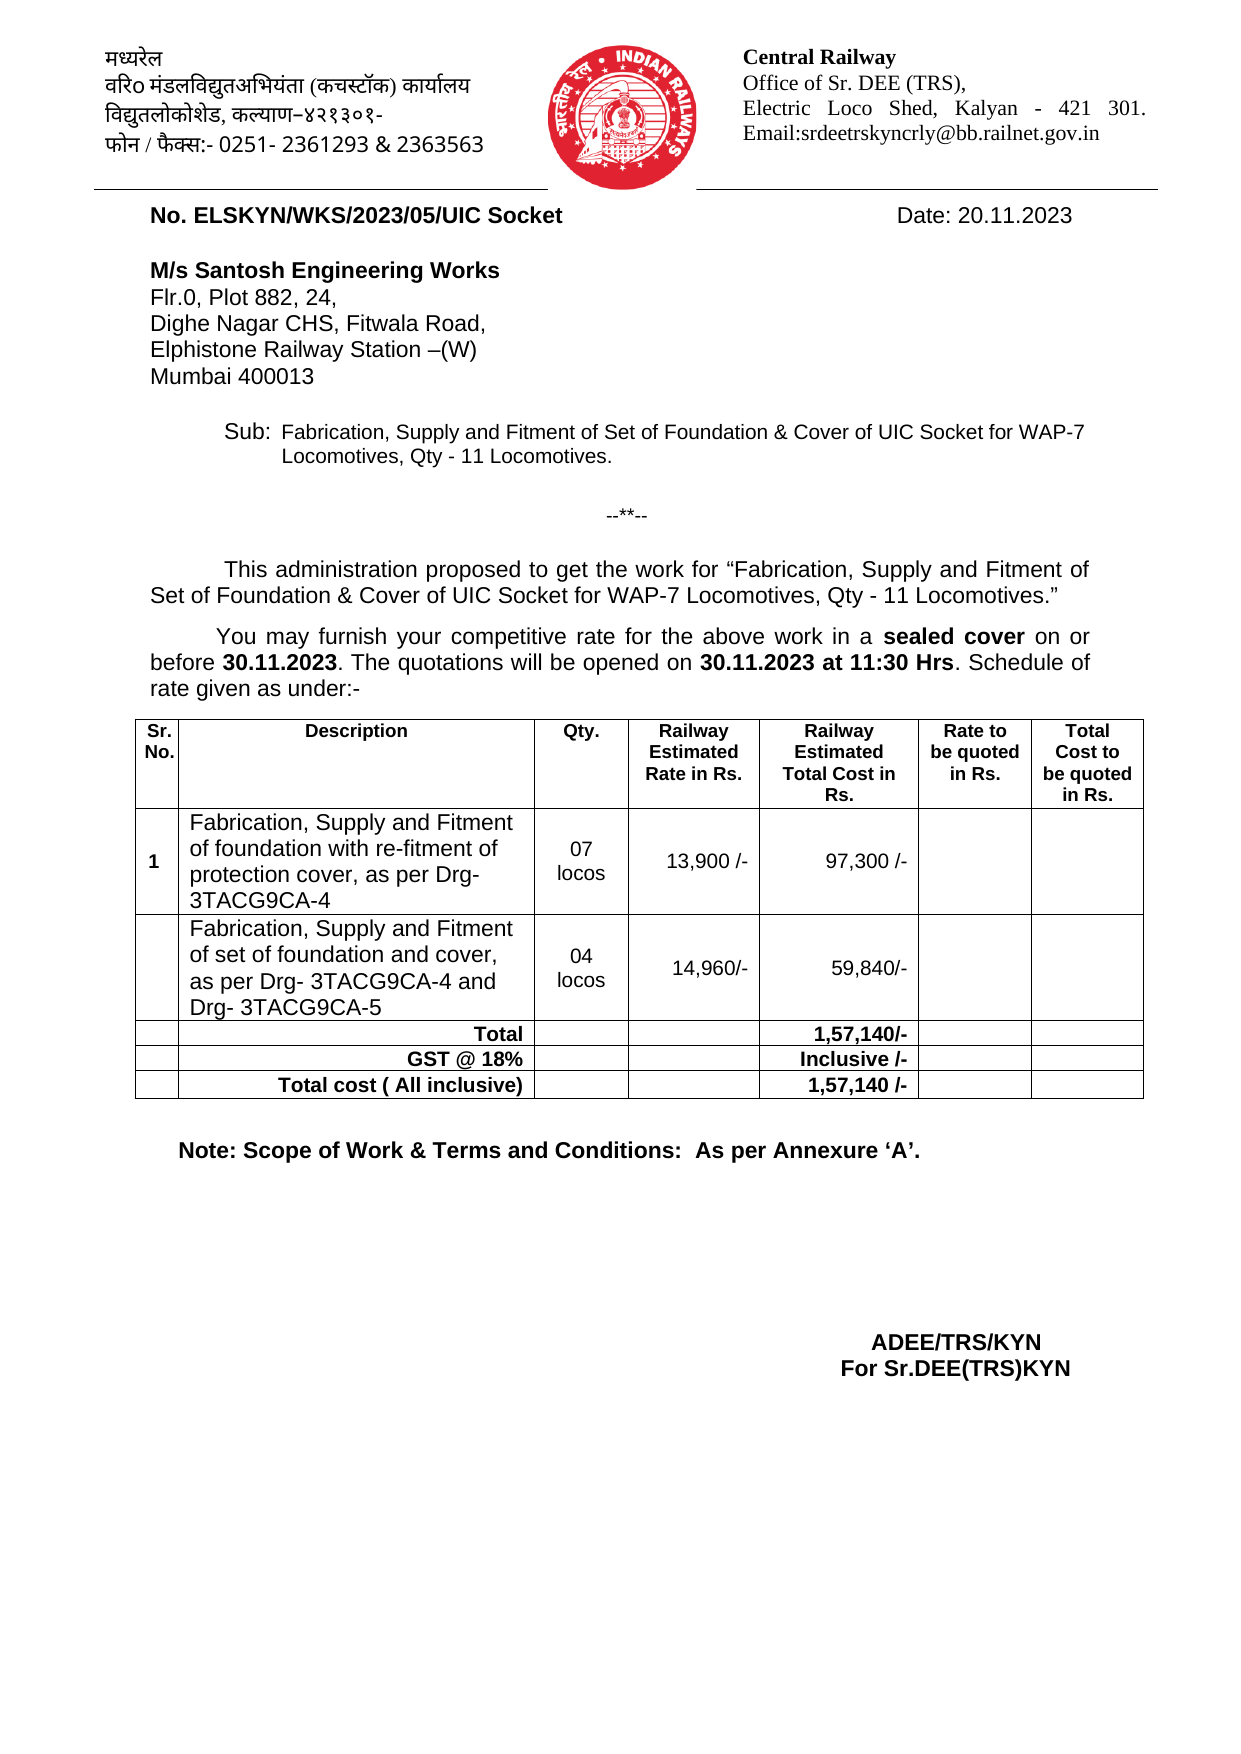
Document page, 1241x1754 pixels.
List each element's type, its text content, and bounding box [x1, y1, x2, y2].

text For Sr.DEE(TRS)KYN [813, 1355, 1090, 1381]
text You may furnish your competitive rate for the above work in a sealed cover on or before 30.11.2023. The quotations will be opened on 30.11.2023 at 11:30 Hrs. Schedule of rate given as under:- [150, 623, 1090, 702]
text Note: Scope of Work & Terms and Conditions: As per Annexure ‘A’. [178, 1137, 1084, 1163]
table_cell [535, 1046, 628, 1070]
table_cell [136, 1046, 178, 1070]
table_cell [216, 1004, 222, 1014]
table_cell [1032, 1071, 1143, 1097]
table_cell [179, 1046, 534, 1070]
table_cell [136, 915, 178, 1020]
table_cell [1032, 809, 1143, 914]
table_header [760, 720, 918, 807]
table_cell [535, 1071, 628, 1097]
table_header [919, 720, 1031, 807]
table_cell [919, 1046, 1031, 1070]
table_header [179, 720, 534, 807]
text Locomotives, Qty - 11 Locomotives. [224, 444, 1090, 468]
text ADEE/TRS/KYN [846, 1328, 1090, 1355]
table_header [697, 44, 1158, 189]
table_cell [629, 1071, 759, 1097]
text No. ELSKYN/WKS/2023/05/UIC Socket Date: 20.11.2023 [150, 202, 1090, 228]
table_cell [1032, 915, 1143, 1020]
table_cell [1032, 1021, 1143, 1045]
text This administration proposed to get the work for “Fabrication, Supply and Fitment of Set of Foundation & Cover of UIC Socket for WAP-7 Locomotives, Qty - 11 Locomotives.” [150, 556, 1090, 608]
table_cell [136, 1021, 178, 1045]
text Dighe Nagar CHS, Fitwala Road, [150, 310, 1084, 336]
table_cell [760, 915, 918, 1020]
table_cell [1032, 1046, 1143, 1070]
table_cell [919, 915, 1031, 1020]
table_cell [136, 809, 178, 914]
text Sub: Fabrication, Supply and Fitment of Set of Foundation & Cover of UIC Socket for WAP-7 [224, 418, 1090, 444]
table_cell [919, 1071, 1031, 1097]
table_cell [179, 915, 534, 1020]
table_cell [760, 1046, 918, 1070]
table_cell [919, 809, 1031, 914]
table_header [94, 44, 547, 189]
picture [547, 44, 697, 190]
text --**-- [163, 504, 1090, 527]
text Flr.0, Plot 882, 24, [150, 284, 1084, 310]
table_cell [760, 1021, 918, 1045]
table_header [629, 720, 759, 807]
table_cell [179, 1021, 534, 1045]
text Mumbai 400013 [150, 363, 1084, 389]
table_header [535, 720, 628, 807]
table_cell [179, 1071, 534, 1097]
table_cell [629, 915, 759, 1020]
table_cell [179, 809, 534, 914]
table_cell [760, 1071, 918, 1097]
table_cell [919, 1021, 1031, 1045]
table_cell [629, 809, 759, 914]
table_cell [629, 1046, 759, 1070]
text Elphistone Railway Station –(W) [150, 336, 1084, 363]
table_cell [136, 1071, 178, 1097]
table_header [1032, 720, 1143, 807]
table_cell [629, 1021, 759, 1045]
text M/s Santosh Engineering Works [150, 257, 1084, 284]
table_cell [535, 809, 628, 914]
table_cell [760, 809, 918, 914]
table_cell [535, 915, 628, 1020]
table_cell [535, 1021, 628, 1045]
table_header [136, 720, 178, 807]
